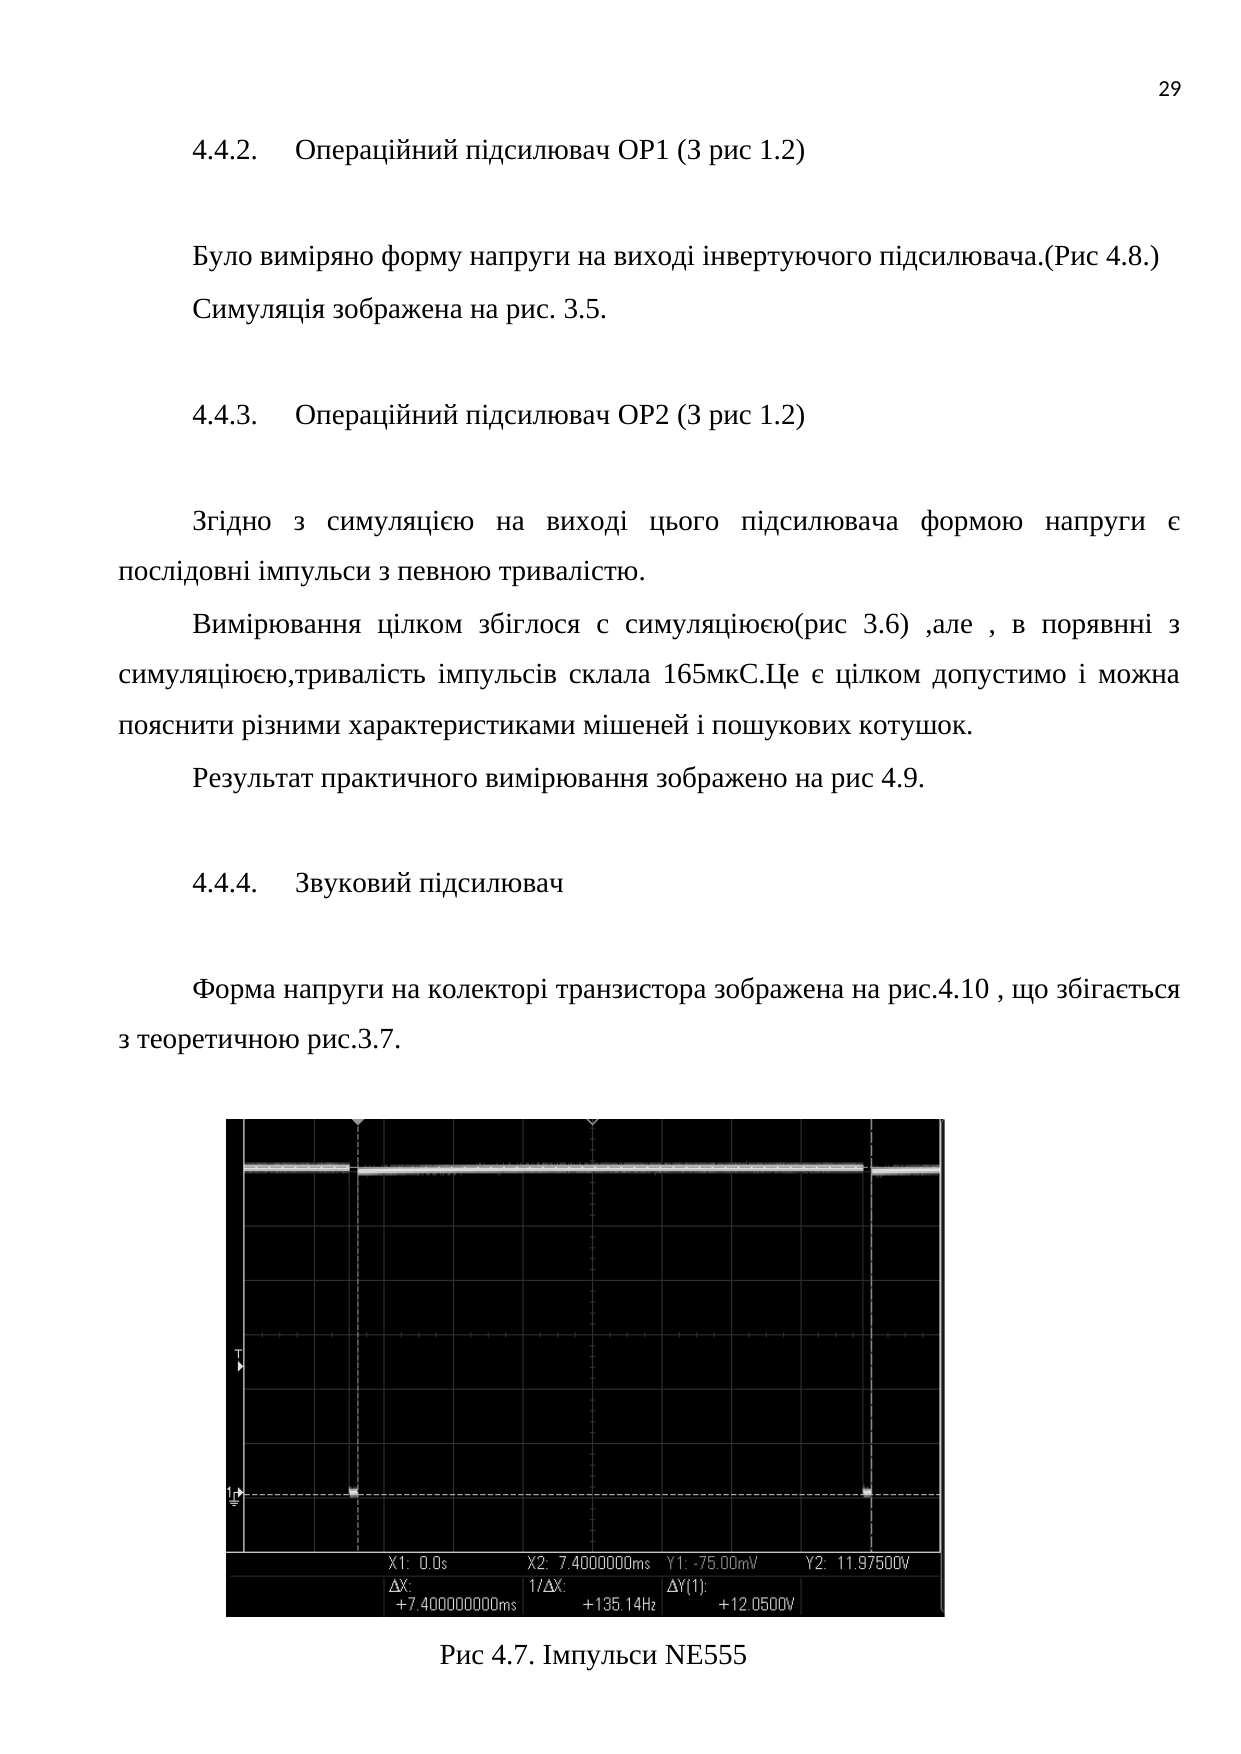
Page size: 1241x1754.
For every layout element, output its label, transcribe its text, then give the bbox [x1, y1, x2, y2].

picture [226, 1119, 945, 1617]
text Симуляція зображена на рис. 3.5. [118, 291, 1181, 325]
list Операційний підсилювач OP1 (З рис 1.2) [128, 132, 1181, 166]
text Форма напруги на колекторі транзистора зображена на рис.4.10 , що збігається з теоретичною рис.3.7. [118, 971, 1181, 1055]
text Результат практичного вимірювання зображено на рис 4.9. [118, 760, 1181, 793]
list Звуковий підсилювач [128, 866, 1181, 899]
text Вимірювання цілком збіглося с симуляціюєю(рис 3.6) ,але , в порявнні з симуляціюєю,тривалість імпульсів склала 165мкС.Це є цілком допустимо і можна пояснити різними характеристиками мішеней і пошукових котушок. [118, 606, 1181, 740]
text Згідно з симуляцією на виході цього підсилювача формою напруги є послідовні імпульси з певною тривалістю. [118, 503, 1181, 587]
list Операційний підсилювач OP2 (З рис 1.2) [128, 397, 1181, 431]
text Було виміряно форму напруги на виході інвертуючого підсилювача.(Рис 4.8.) [118, 238, 1181, 272]
